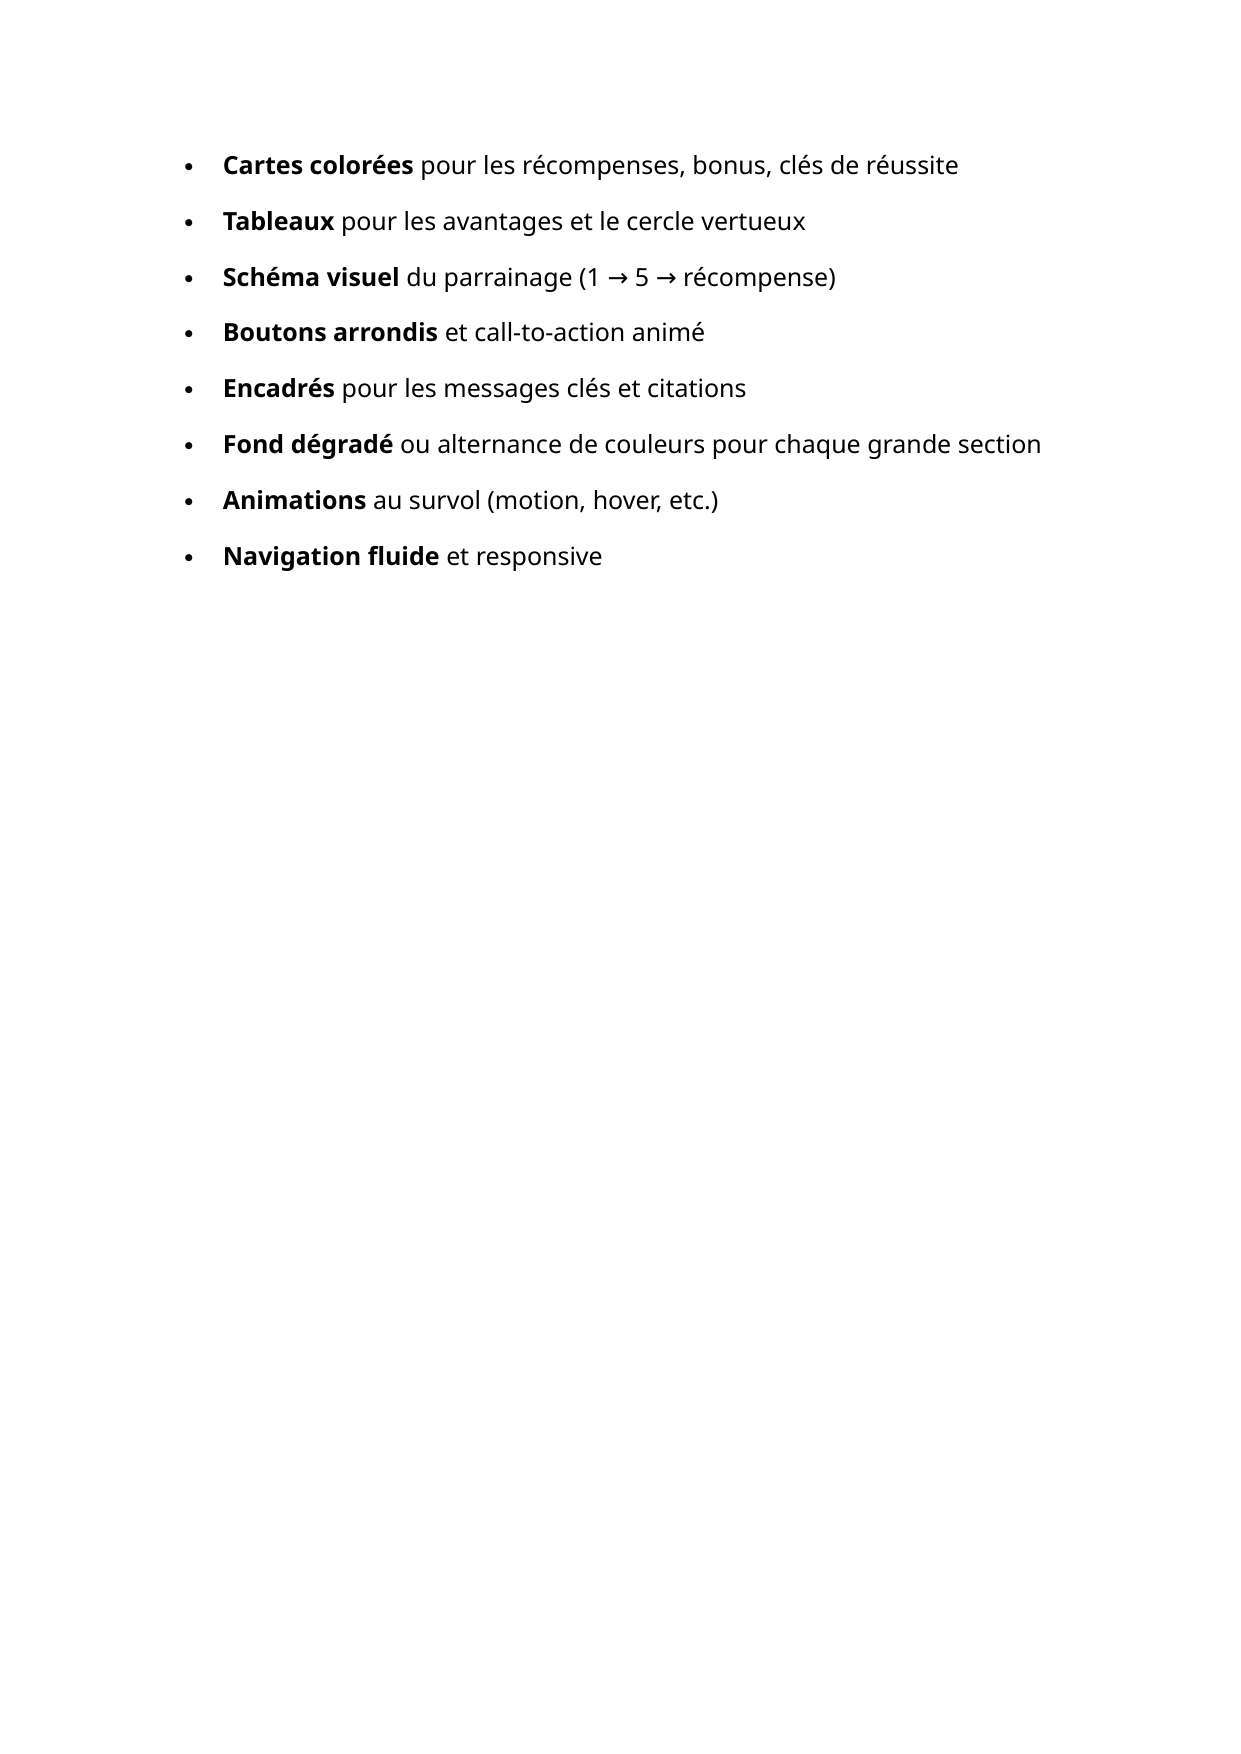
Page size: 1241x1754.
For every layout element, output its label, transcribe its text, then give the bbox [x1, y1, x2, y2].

list Schéma visuel du parrainage (1 → 5 → récompense) [185, 259, 1093, 293]
list Boutons arrondis et call-to-action animé [185, 315, 1093, 349]
list Navigation fluide et responsive [185, 538, 1093, 572]
list Fond dégradé ou alternance de couleurs pour chaque grande section [185, 427, 1093, 461]
list Cartes colorées pour les récompenses, bonus, clés de réussite [185, 148, 1093, 182]
list Animations au survol (motion, hover, etc.) [185, 483, 1093, 517]
list Tableaux pour les avantages et le cercle vertueux [185, 203, 1093, 237]
list Encadrés pour les messages clés et citations [185, 371, 1093, 405]
